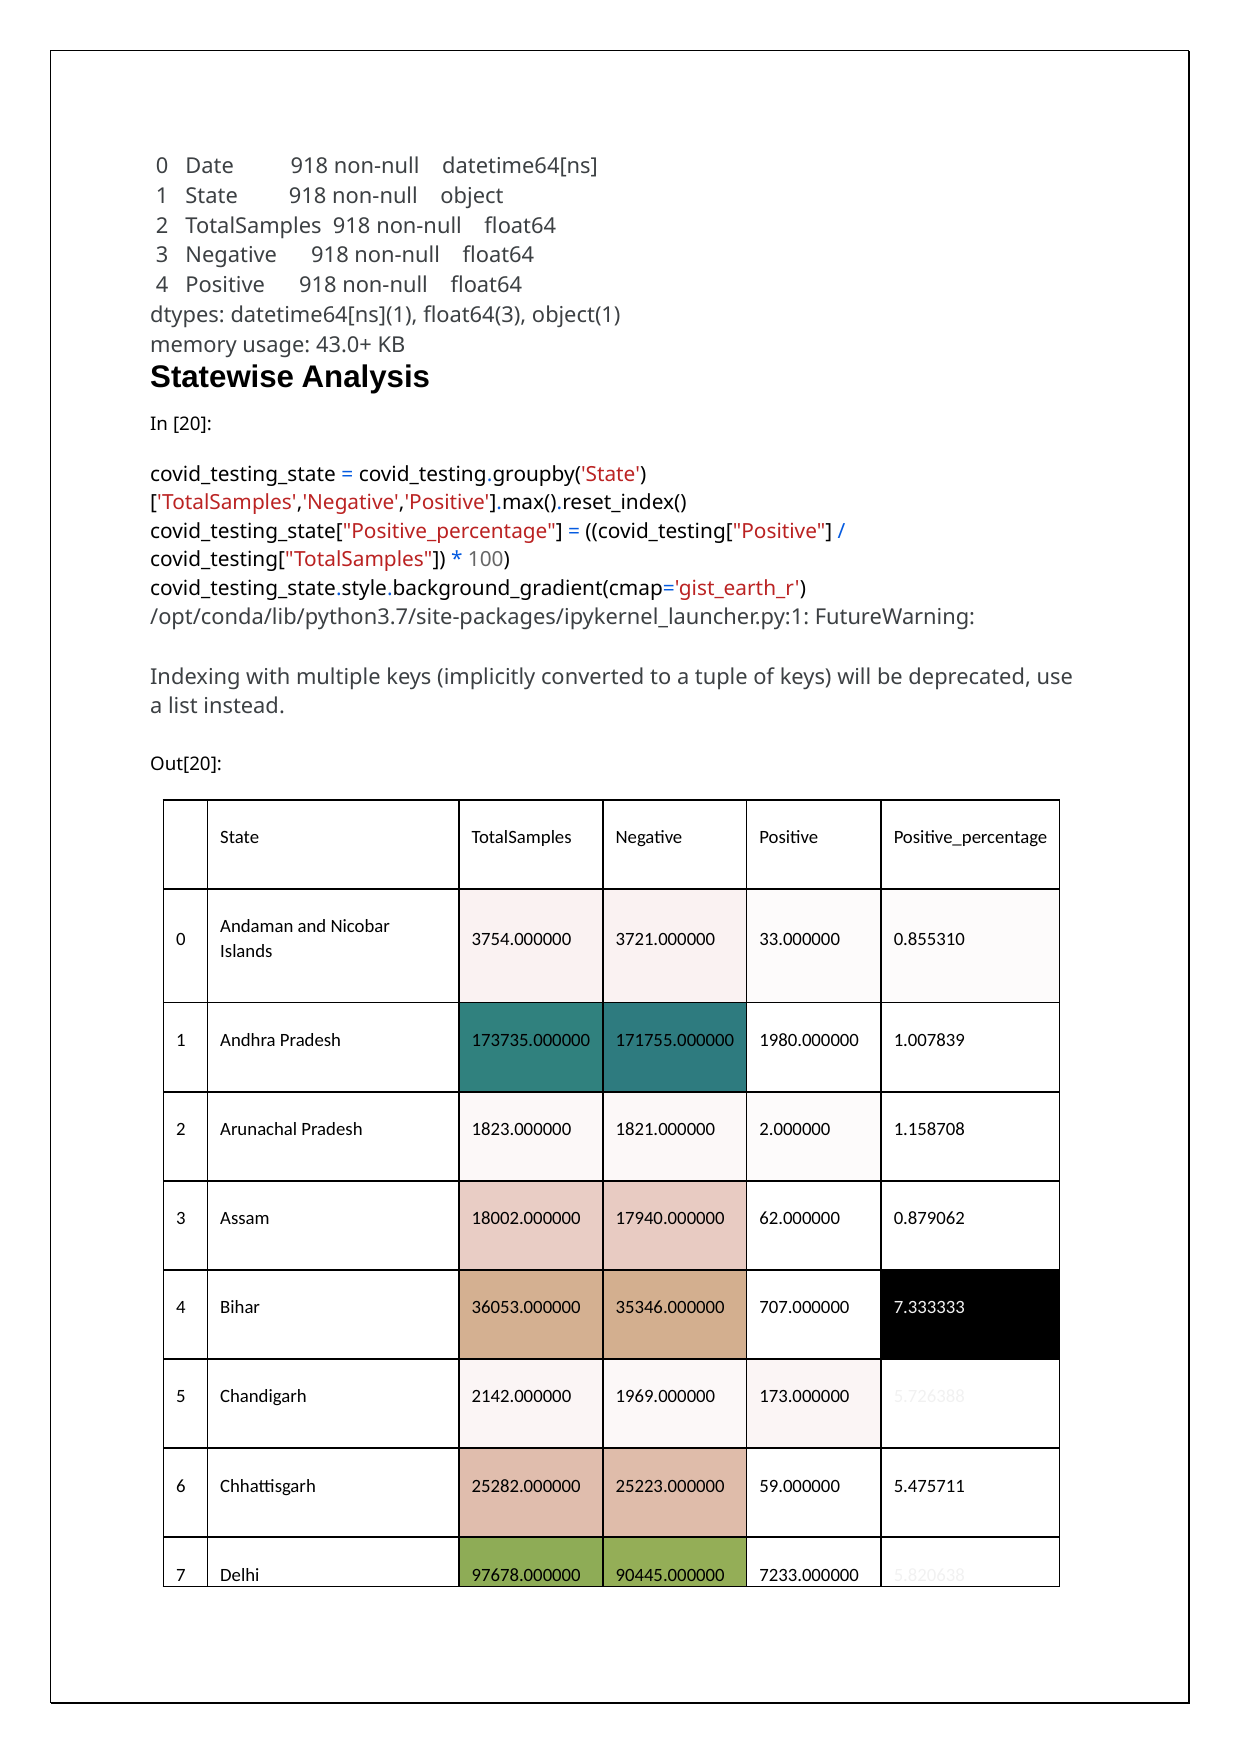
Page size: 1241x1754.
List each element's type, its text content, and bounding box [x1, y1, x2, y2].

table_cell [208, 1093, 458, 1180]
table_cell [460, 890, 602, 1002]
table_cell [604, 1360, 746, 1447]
text memory usage: 43.0+ KB [150, 329, 1089, 358]
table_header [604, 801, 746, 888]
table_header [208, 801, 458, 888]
text covid_testing_state["Positive_percentage"] = ((covid_testing["Positive"] / covid_testing["TotalSamples"]) * 100) [150, 516, 1089, 573]
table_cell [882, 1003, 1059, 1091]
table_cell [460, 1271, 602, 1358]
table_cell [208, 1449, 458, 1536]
text 1 State 918 non-null object [150, 180, 1089, 209]
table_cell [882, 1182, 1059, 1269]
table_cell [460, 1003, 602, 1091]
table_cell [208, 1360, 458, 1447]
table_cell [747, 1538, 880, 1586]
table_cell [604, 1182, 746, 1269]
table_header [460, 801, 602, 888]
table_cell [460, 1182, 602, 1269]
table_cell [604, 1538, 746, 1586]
text /opt/conda/lib/python3.7/site-packages/ipykernel_launcher.py:1: FutureWarning: [150, 601, 1089, 631]
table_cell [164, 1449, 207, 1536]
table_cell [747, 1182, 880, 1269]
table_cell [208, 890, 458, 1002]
text dtypes: datetime64[ns](1), float64(3), object(1) [150, 299, 1089, 329]
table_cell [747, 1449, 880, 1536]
text Statewise Analysis [150, 358, 1089, 394]
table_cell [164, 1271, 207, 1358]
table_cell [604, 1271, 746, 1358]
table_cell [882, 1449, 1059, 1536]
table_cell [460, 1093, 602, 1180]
text Indexing with multiple keys (implicitly converted to a tuple of keys) will be deprecated, use a list instead. [150, 661, 1089, 720]
text 0 Date 918 non-null datetime64[ns] [150, 150, 1089, 180]
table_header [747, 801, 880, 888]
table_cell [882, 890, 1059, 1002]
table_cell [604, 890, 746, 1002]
text Out[20]: [150, 750, 1089, 776]
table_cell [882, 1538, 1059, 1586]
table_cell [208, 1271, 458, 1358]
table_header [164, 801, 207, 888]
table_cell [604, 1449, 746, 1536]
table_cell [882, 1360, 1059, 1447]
text In [20]: [150, 410, 1089, 435]
text covid_testing_state = covid_testing.groupby('State')['TotalSamples','Negative','Positive'].max().reset_index() [150, 459, 1089, 516]
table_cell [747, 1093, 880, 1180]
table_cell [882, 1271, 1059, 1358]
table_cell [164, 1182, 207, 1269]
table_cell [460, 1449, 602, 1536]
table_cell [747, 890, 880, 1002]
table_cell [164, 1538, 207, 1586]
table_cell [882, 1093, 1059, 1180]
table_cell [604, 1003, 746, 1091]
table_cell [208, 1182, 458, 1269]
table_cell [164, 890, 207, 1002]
text 2 TotalSamples 918 non-null float64 [150, 209, 1089, 239]
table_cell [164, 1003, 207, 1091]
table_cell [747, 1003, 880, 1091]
text covid_testing_state.style.background_gradient(cmap='gist_earth_r') [150, 573, 1089, 601]
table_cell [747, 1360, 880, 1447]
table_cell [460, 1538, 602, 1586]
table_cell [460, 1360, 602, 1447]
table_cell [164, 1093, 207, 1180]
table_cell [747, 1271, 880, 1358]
text 4 Positive 918 non-null float64 [150, 269, 1089, 299]
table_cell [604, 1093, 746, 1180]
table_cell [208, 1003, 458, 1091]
text 3 Negative 918 non-null float64 [150, 239, 1089, 269]
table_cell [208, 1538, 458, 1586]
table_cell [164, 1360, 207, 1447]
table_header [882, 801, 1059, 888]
